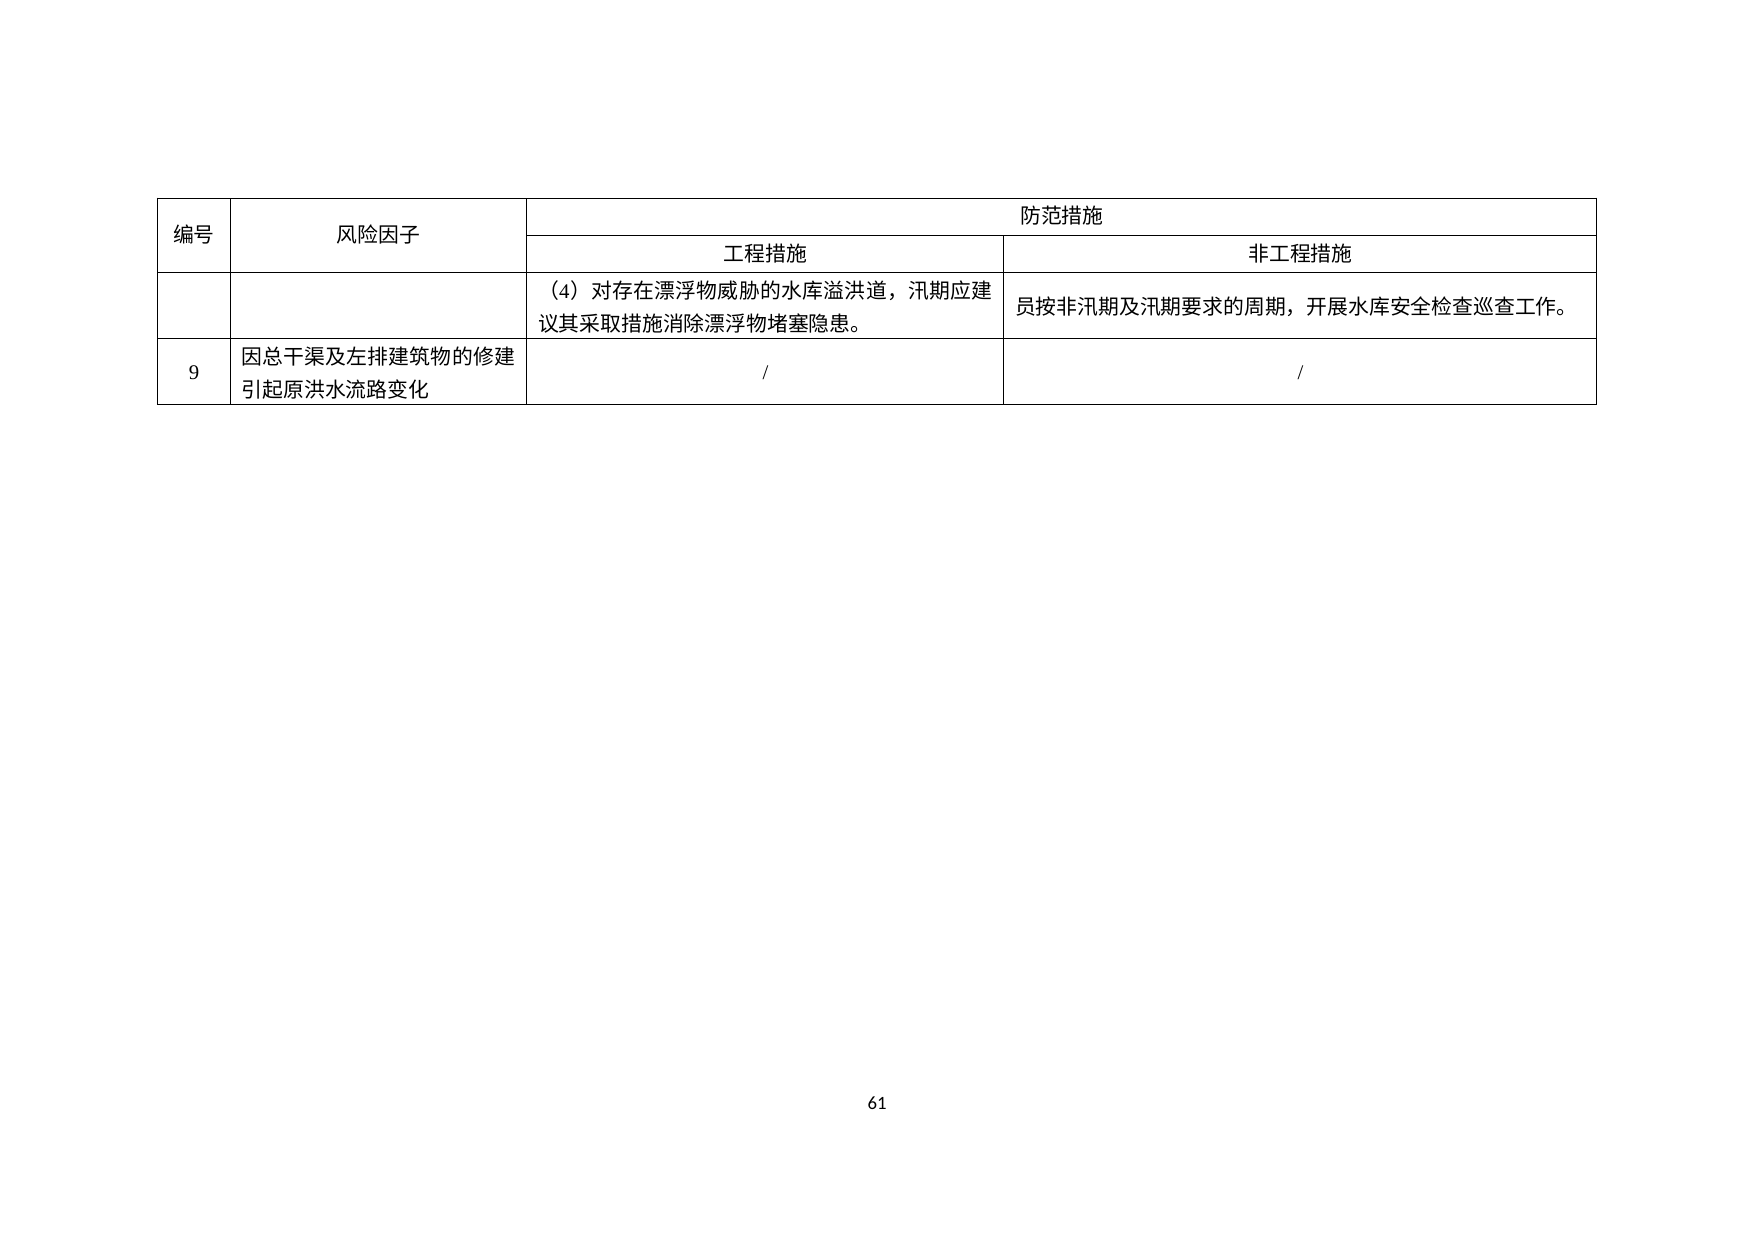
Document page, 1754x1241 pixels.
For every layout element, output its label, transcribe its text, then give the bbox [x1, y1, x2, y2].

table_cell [527, 273, 1003, 338]
table_header 风险因子 [231, 199, 526, 272]
table_cell / [1004, 339, 1596, 404]
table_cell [231, 273, 526, 338]
table_cell 9 [158, 339, 230, 404]
table_header 编号 [158, 199, 230, 272]
table_cell 因总干渠及左排建筑物的修建引起原洪水流路变化 [231, 339, 526, 404]
table_cell 非工程措施 [1004, 236, 1596, 272]
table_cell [1004, 273, 1596, 338]
table_cell / [527, 339, 1003, 404]
table_cell 8 [158, 273, 230, 338]
table_cell 工程措施 [527, 236, 1003, 272]
table_header 防范措施 [527, 199, 1596, 235]
